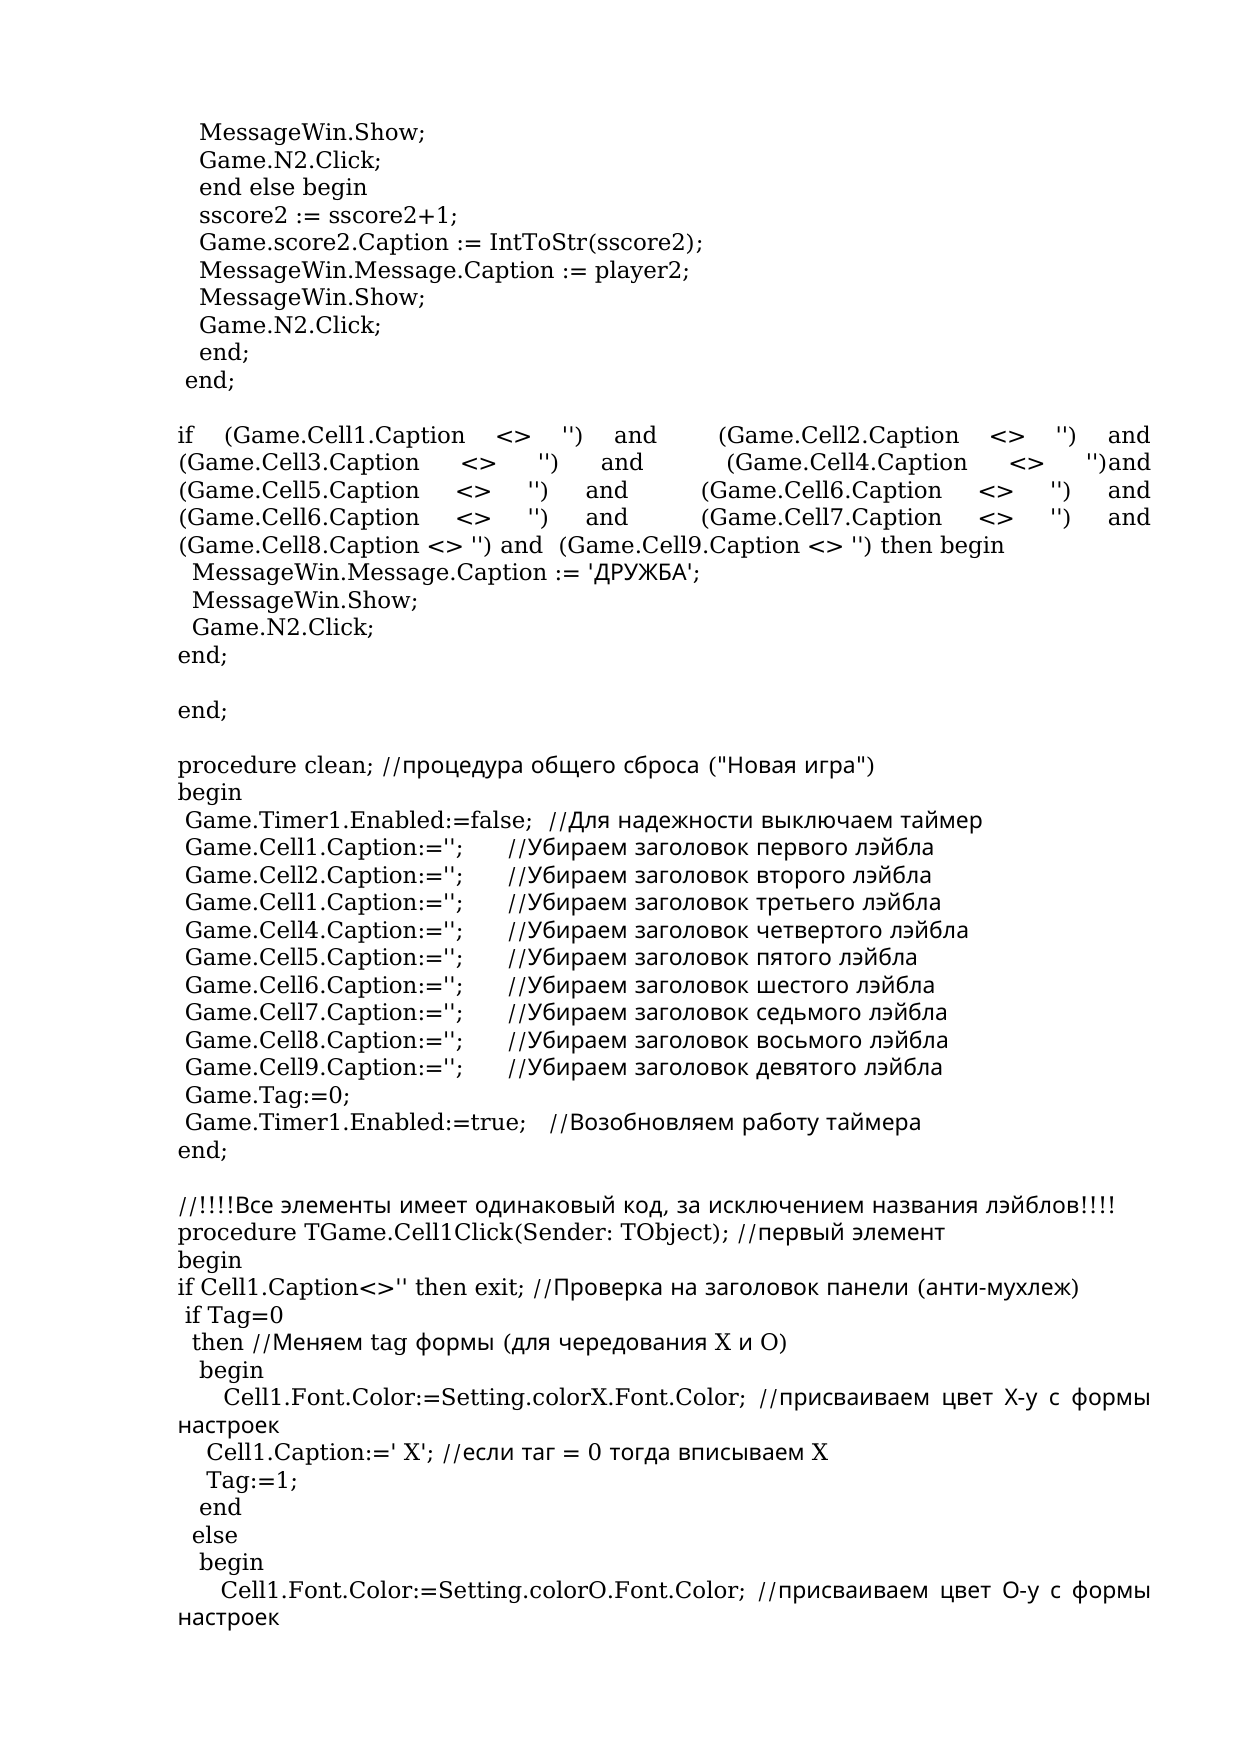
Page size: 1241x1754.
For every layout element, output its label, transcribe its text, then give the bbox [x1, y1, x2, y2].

text Game.Cell4.Caption:=''; //Убираем заголовок четвертого лэйбла [177, 916, 1152, 943]
text //!!!!Все элементы имеет одинаковый код, за исключением названия лэйблов!!!! [177, 1191, 1152, 1218]
text Game.Cell7.Caption:=''; //Убираем заголовок седьмого лэйбла [177, 998, 1152, 1026]
text Cell1.Font.Color:=Setting.colorX.Font.Color; //присваиваем цвет Х-у с формы настроек [177, 1383, 1152, 1438]
text Game.score2.Caption := IntToStr(sscore2); [177, 228, 1152, 256]
text MessageWin.Show; [177, 586, 1152, 613]
text Game.N2.Click; [177, 311, 1152, 338]
text Game.Cell1.Caption:=''; //Убираем заголовок третьего лэйбла [177, 888, 1152, 916]
text if Cell1.Caption<>'' then exit; //Проверка на заголовок панели (анти-мухлеж) [177, 1273, 1152, 1301]
text Game.Cell9.Caption:=''; //Убираем заголовок девятого лэйбла [177, 1053, 1152, 1081]
text Cell1.Caption:=' X'; //если таг = 0 тогда вписываем X [177, 1438, 1152, 1466]
text Game.Timer1.Enabled:=false; //Для надежности выключаем таймер [177, 806, 1152, 833]
text Game.N2.Click; [177, 146, 1152, 173]
text if (Game.Cell1.Caption <> '') and (Game.Cell2.Caption <> '') and (Game.Cell3.Caption <> '') and (Game.Cell4.Caption <> '')and (Game.Cell5.Caption <> '') and (Game.Cell6.Caption <> '') and (Game.Cell6.Caption <> '') and (Game.Cell7.Caption <> '') and (Game.Cell8.Caption <> '') and (Game.Cell9.Caption <> '') then begin [177, 421, 1152, 558]
text Game.Cell1.Caption:=''; //Убираем заголовок первого лэйбла [177, 833, 1152, 861]
text if Tag=0 [177, 1301, 1152, 1328]
text Game.Cell6.Caption:=''; //Убираем заголовок шестого лэйбла [177, 971, 1152, 998]
text Cell1.Font.Color:=Setting.colorO.Font.Color; //присваиваем цвет О-у с формы настроек [177, 1576, 1152, 1631]
text else [177, 1521, 1152, 1548]
text MessageWin.Message.Caption := player2; [177, 256, 1152, 283]
text begin [177, 1548, 1152, 1576]
text end [177, 1493, 1152, 1521]
text Game.N2.Click; [177, 613, 1152, 641]
text MessageWin.Message.Caption := 'ДРУЖБА'; [177, 558, 1152, 586]
text end; [177, 366, 1152, 393]
text procedure TGame.Cell1Click(Sender: TObject); //первый элемент [177, 1218, 1152, 1246]
text end; [177, 338, 1152, 366]
text Tag:=1; [177, 1466, 1152, 1493]
text sscore2 := sscore2+1; [177, 201, 1152, 228]
text end; [177, 696, 1152, 723]
text end else begin [177, 173, 1152, 201]
text Game.Tag:=0; [177, 1081, 1152, 1108]
text then //Меняем tag формы (для чередования X и O) [177, 1328, 1152, 1356]
text MessageWin.Show; [177, 283, 1152, 311]
text begin [177, 778, 1152, 806]
text Game.Cell8.Caption:=''; //Убираем заголовок восьмого лэйбла [177, 1026, 1152, 1053]
text begin [177, 1246, 1152, 1273]
text Game.Cell5.Caption:=''; //Убираем заголовок пятого лэйбла [177, 943, 1152, 971]
text Game.Timer1.Enabled:=true; //Возобновляем работу таймера [177, 1108, 1152, 1136]
text end; [177, 641, 1152, 668]
text procedure clean; //процедура общего сброса ("Новая игра") [177, 751, 1152, 778]
text MessageWin.Show; [177, 118, 1152, 146]
text Game.Cell2.Caption:=''; //Убираем заголовок второго лэйбла [177, 861, 1152, 888]
text end; [177, 1136, 1152, 1163]
text begin [177, 1356, 1152, 1383]
